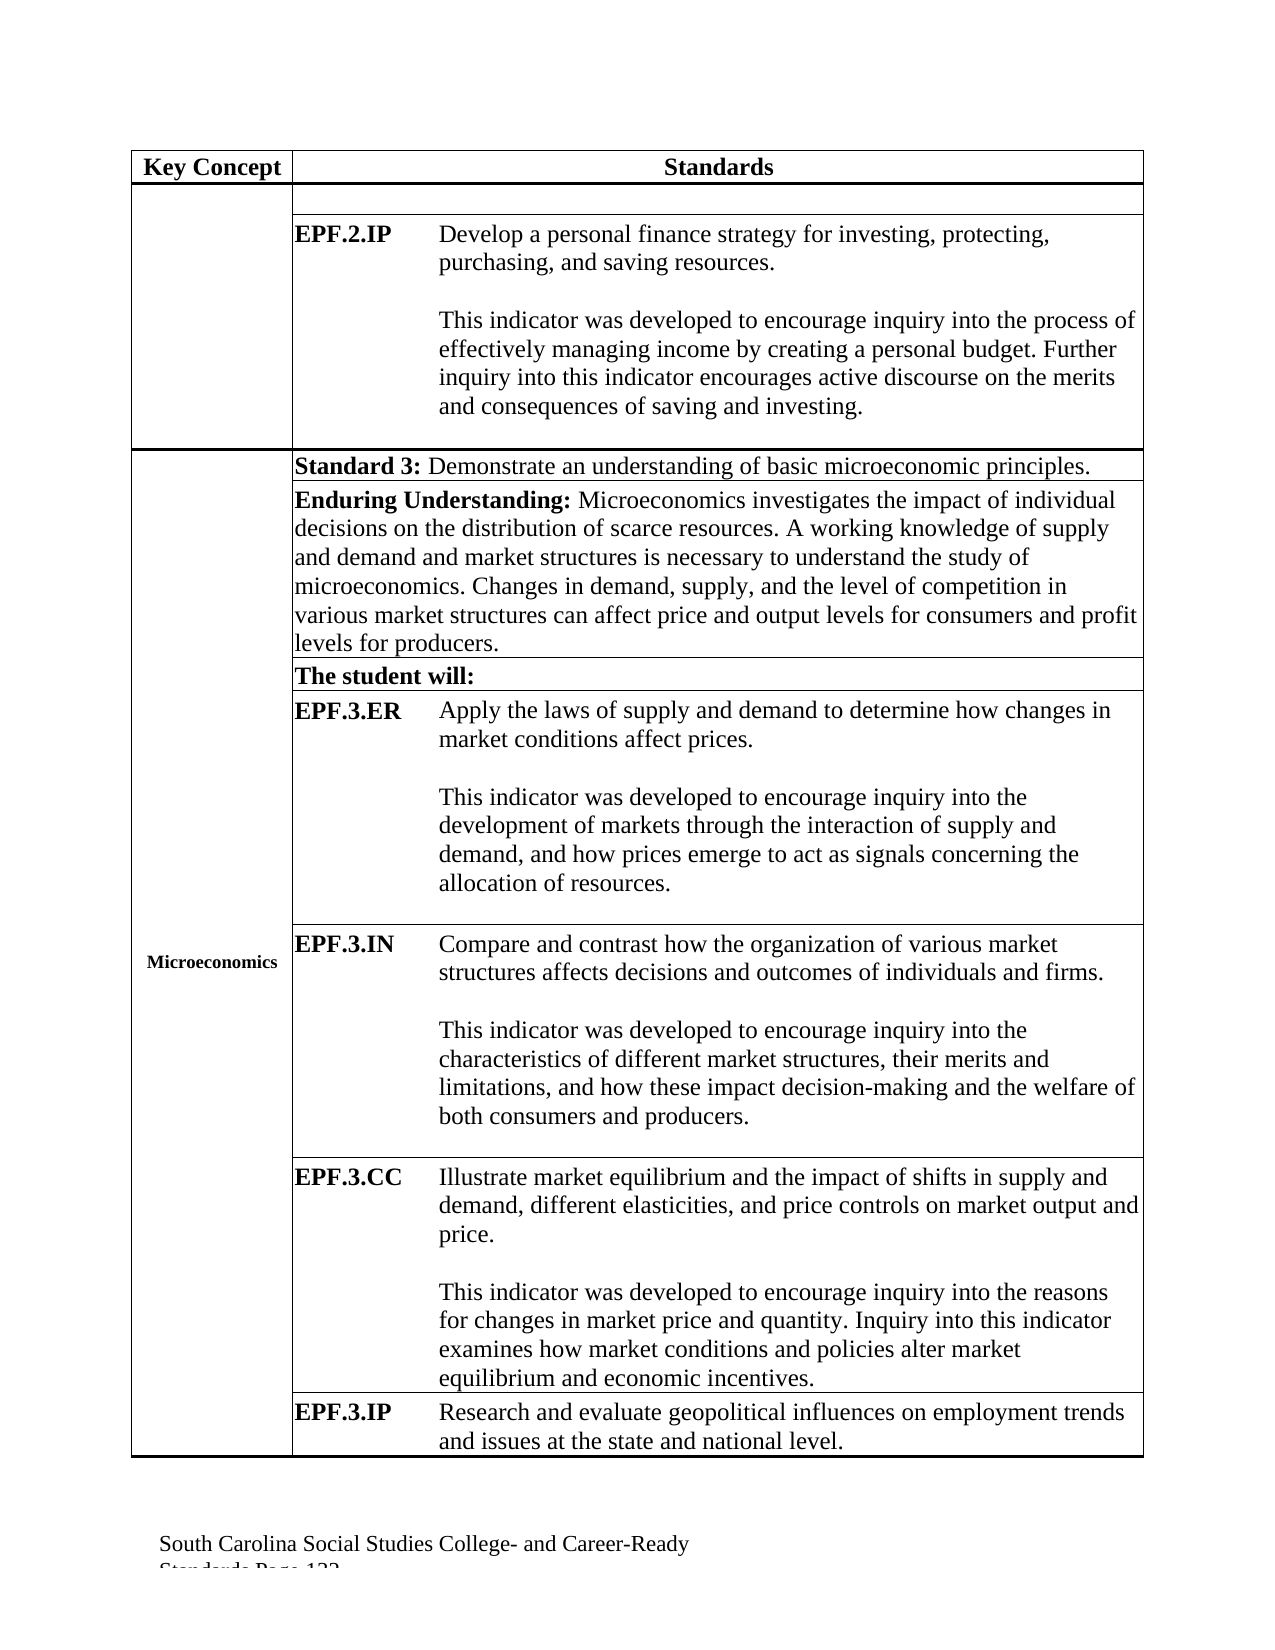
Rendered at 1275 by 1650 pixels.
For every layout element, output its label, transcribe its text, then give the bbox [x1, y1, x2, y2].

table_cell [132, 185, 292, 447]
table_cell [293, 185, 1143, 213]
table_cell EPF.3.IN [293, 925, 420, 1157]
table_cell EPF.3.IP [293, 1393, 420, 1454]
table_cell EPF.2.IP [293, 215, 420, 447]
table_cell Standard 3: Demonstrate an understanding of basic microeconomic principles. [293, 451, 1143, 480]
table_cell The student will: [293, 658, 1143, 690]
table_cell Enduring Understanding: Microeconomics investigates the impact of individual decisions on the distribution of scarce resources. A working knowledge of supply and demand and market structures is necessary to understand the study of microeconomics. Changes in demand, supply, and the level of competition in various market structures can affect price and output levels for consumers and profit levels for producers. [293, 481, 1143, 657]
table_cell Illustrate market equilibrium and the impact of shifts in supply and demand, different elasticities, and price controls on market output and price. This indicator was developed to encourage inquiry into the reasons for changes in market price and quantity. Inquiry into this indicator examines how market conditions and policies alter market equilibrium and economic incentives. [420, 1158, 1143, 1392]
table_header Standards [293, 151, 1143, 182]
table_cell Develop a personal finance strategy for investing, protecting, purchasing, and saving resources. This indicator was developed to encourage inquiry into the process of effectively managing income by creating a personal budget. Further inquiry into this indicator encourages active discourse on the merits and consequences of saving and investing. [420, 215, 1143, 447]
table_cell Research and evaluate geopolitical influences on employment trends and issues at the state and national level. [420, 1393, 1143, 1454]
table_cell Microeconomics [132, 451, 292, 1454]
table_cell Compare and contrast how the organization of various market structures affects decisions and outcomes of individuals and firms. This indicator was developed to encourage inquiry into the characteristics of different market structures, their merits and limitations, and how these impact decision-making and the welfare of both consumers and producers. [420, 925, 1143, 1157]
table_cell EPF.3.ER [293, 691, 420, 923]
table_cell Apply the laws of supply and demand to determine how changes in market conditions affect prices. This indicator was developed to encourage inquiry into the development of markets through the interaction of supply and demand, and how prices emerge to act as signals concerning the allocation of resources. [420, 691, 1143, 923]
table_cell EPF.3.CC [293, 1158, 420, 1392]
table_header Key Concept [132, 151, 292, 182]
